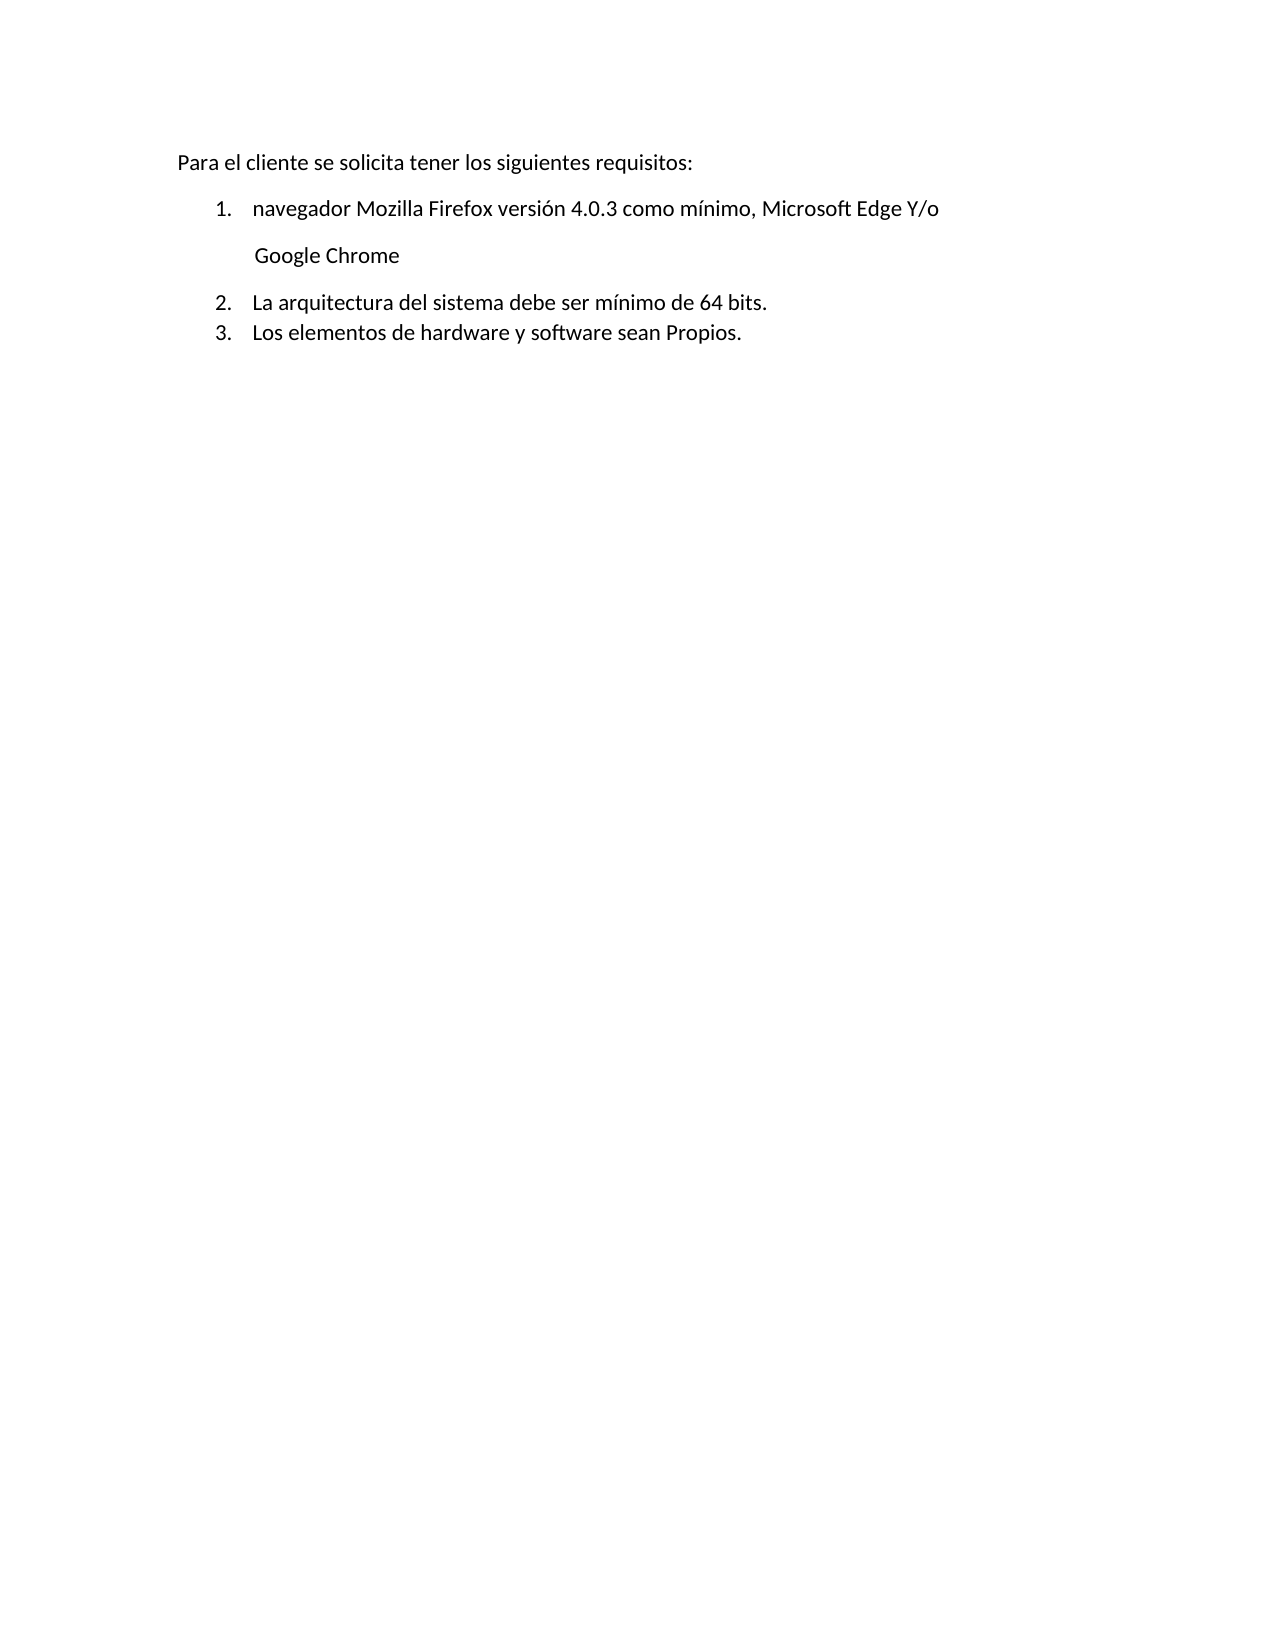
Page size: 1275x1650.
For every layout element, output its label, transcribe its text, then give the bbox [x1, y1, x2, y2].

list navegador Mozilla Firefox versión 4.0.3 como mínimo, Microsoft Edge Y/o [215, 194, 1098, 222]
list La arquitectura del sistema debe ser mínimo de 64 bits. [215, 288, 1098, 316]
text Google Chrome [177, 241, 1098, 269]
text Para el cliente se solicita tener los siguientes requisitos: [177, 148, 1098, 176]
list Los elementos de hardware y software sean Propios. [215, 318, 1098, 346]
